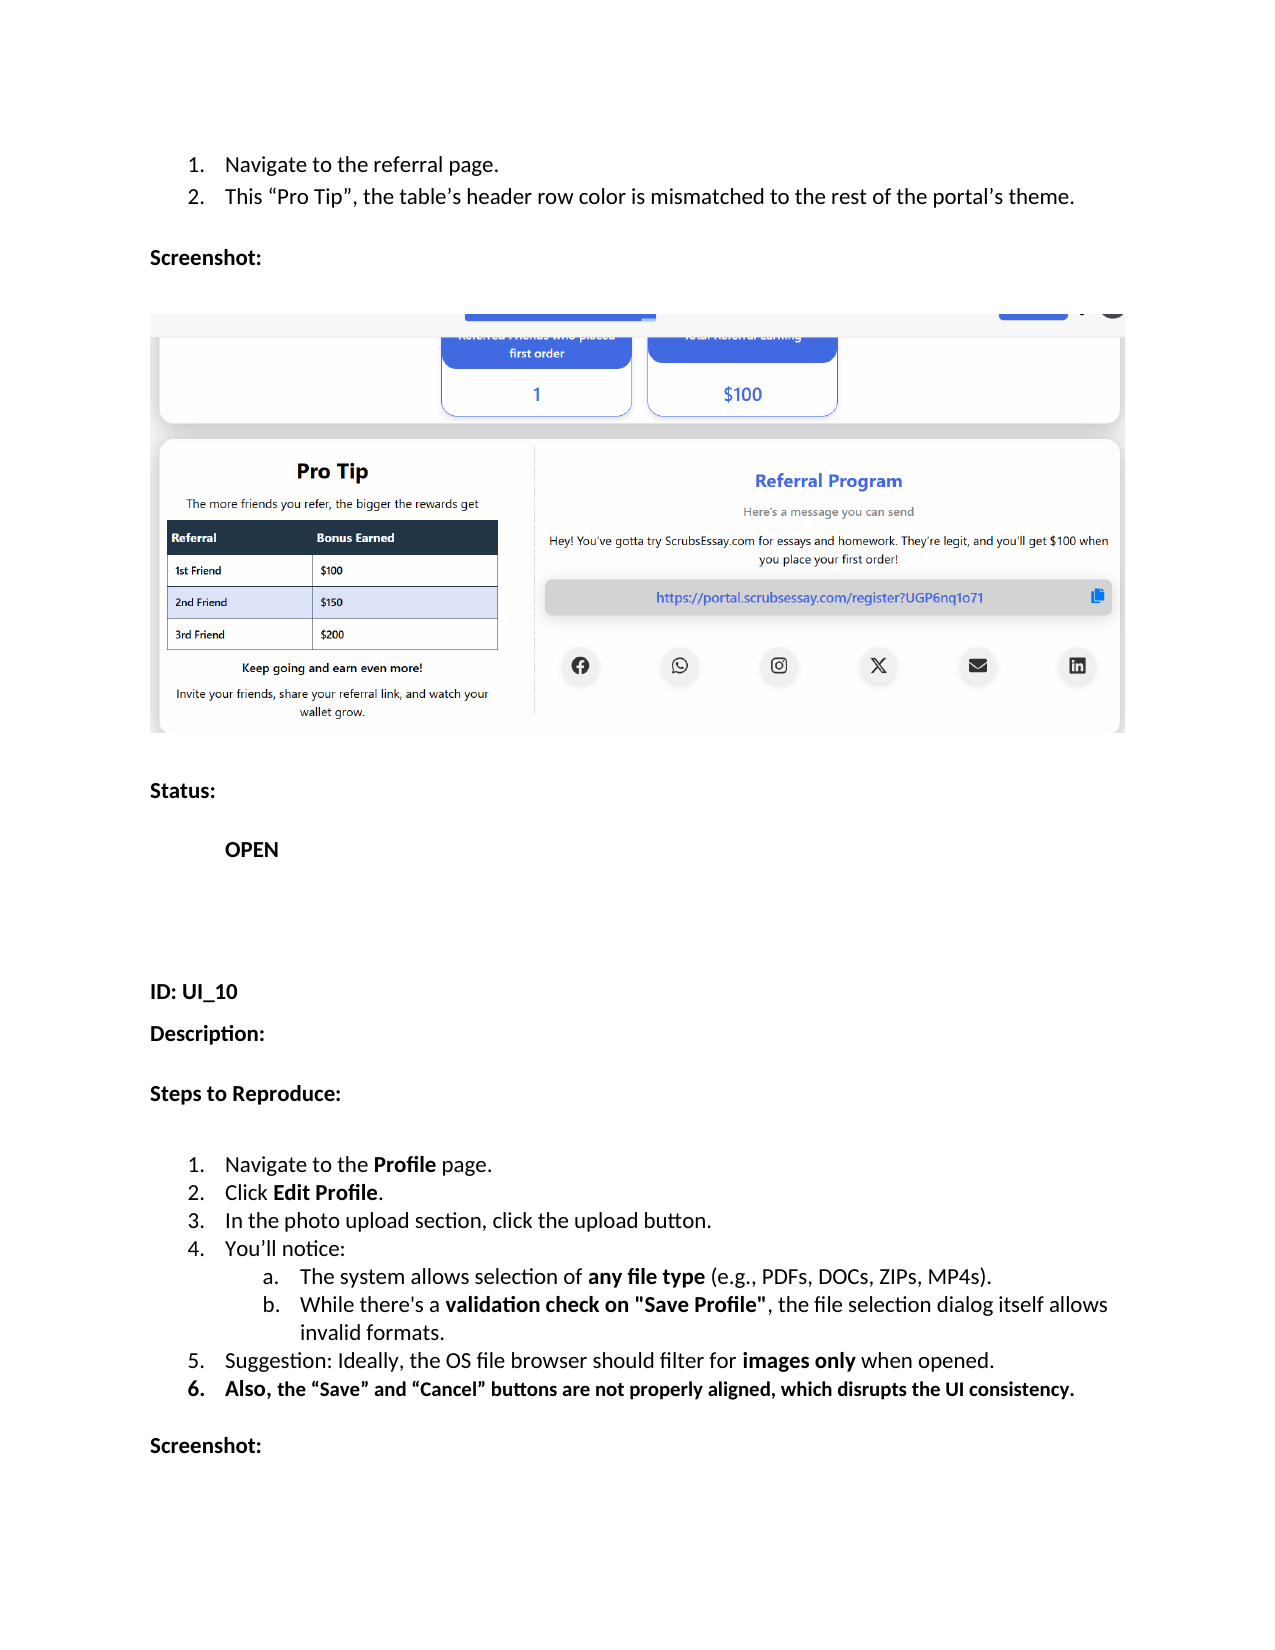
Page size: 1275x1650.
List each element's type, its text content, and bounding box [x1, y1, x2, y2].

list While there's a validation check on "Save Profile", the file selection dialog itself allows invalid formats. [262, 1290, 1125, 1346]
text Description: [150, 1019, 1125, 1047]
subtitle ID: UI_10 [150, 977, 1125, 1006]
text Screenshot: [150, 1431, 1125, 1459]
text OPEN [150, 835, 1125, 863]
list Suggestion: Ideally, the OS file browser should filter for images only when opened. [187, 1346, 1125, 1374]
text Screenshot: [150, 243, 1125, 272]
list Navigate to the referral page. [187, 150, 1125, 178]
picture [150, 314, 1125, 733]
list The system allows selection of any file type (e.g., PDFs, DOCs, ZIPs, MP4s). [262, 1262, 1125, 1290]
list You’ll notice: [187, 1234, 1125, 1262]
list Also, the “Save” and “Cancel” buttons are not properly aligned, which disrupts the UI consistency. [187, 1374, 1125, 1402]
list Navigate to the Profile page. [187, 1150, 1125, 1178]
text Status: [150, 776, 1125, 804]
list In the photo upload section, click the upload button. [187, 1206, 1125, 1234]
list Click Edit Profile. [187, 1178, 1125, 1206]
text Steps to Reproduce: [150, 1079, 1125, 1107]
list This “Pro Tip”, the table’s header row color is mismatched to the rest of the portal’s theme. [187, 182, 1125, 210]
